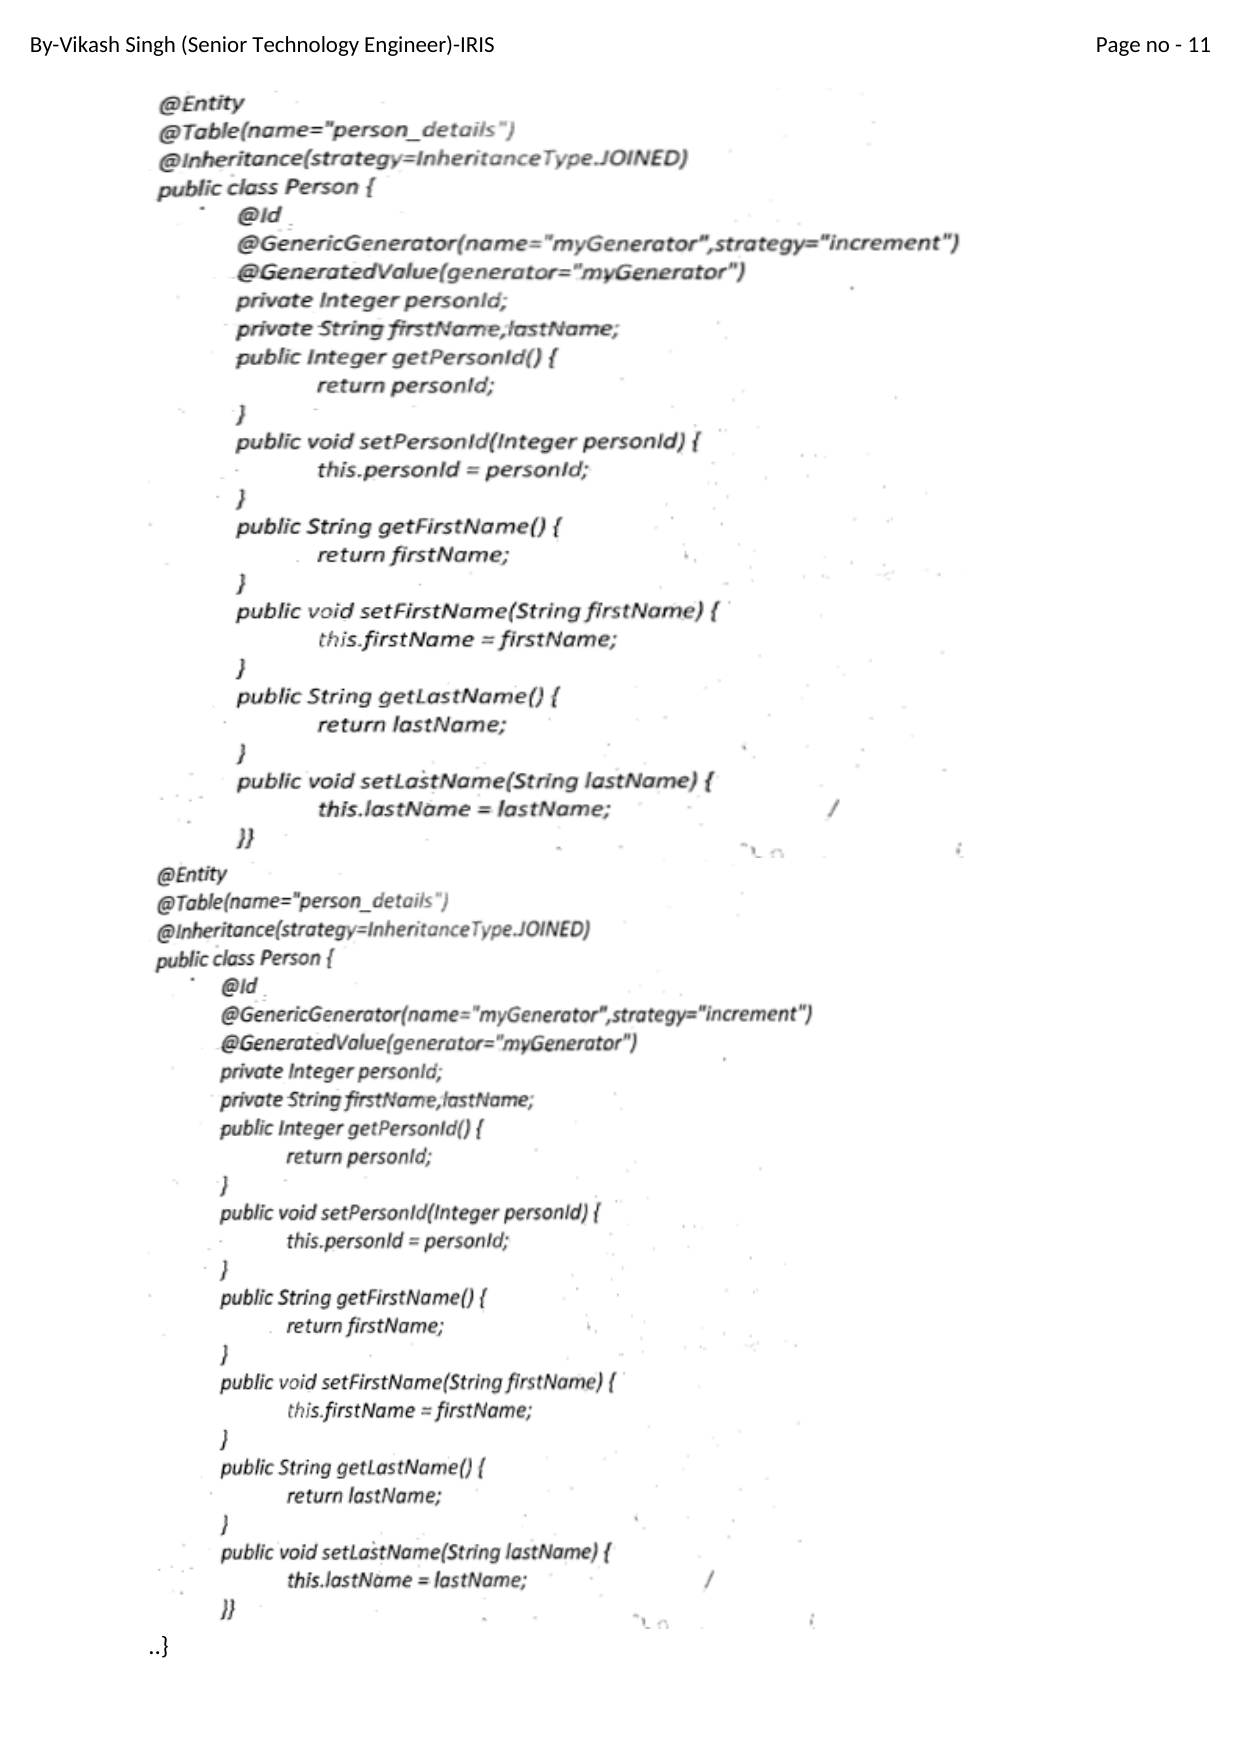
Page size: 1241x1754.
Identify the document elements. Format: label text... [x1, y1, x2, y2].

picture [148, 859, 816, 1629]
picture [148, 88, 964, 858]
list ..} [148, 1631, 1211, 1661]
